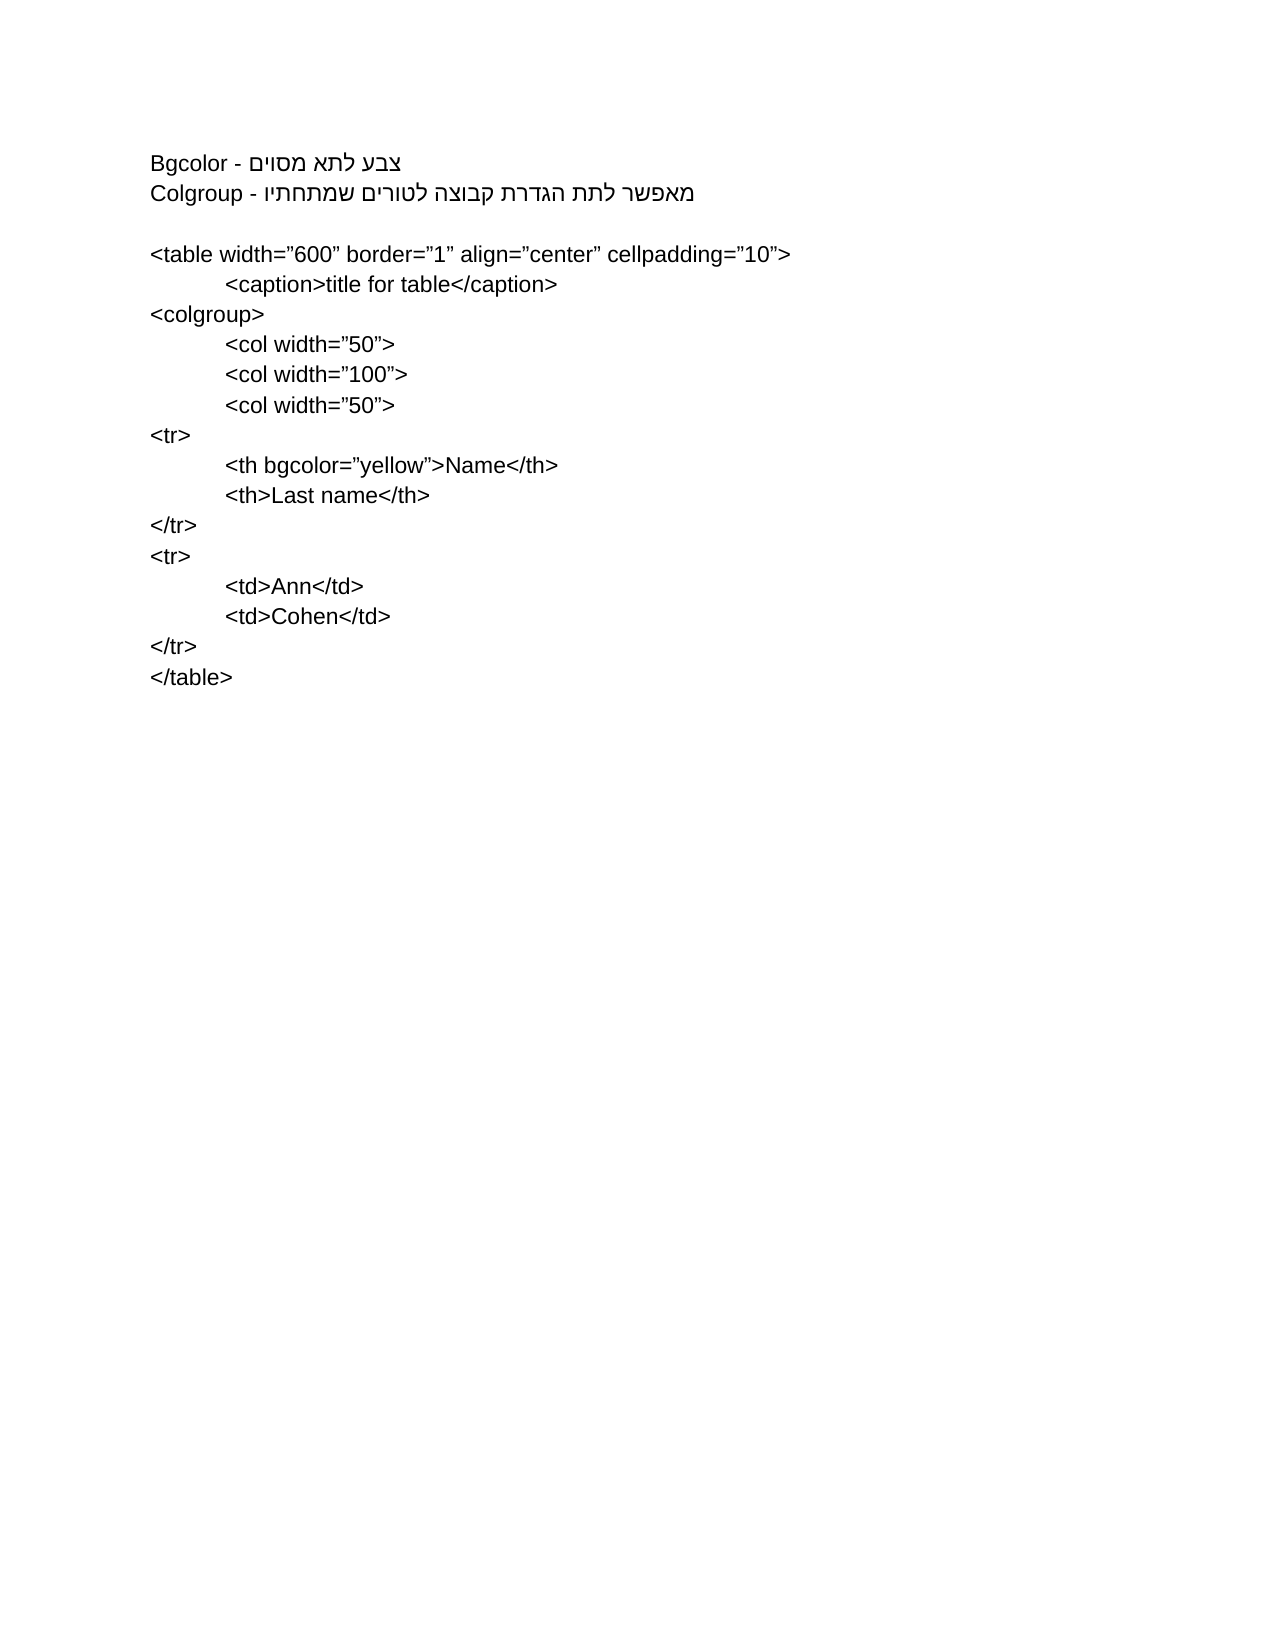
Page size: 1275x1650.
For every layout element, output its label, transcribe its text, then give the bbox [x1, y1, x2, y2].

text <tr> [150, 543, 1125, 569]
text <table width=”600” border=”1” align=”center” cellpadding=”10”> [150, 241, 1125, 267]
text <th bgcolor=”yellow”>Name</th> [225, 452, 1125, 478]
text Colgroup - מאפשר לתת הגדרת קבוצה לטורים שמתחתיו [150, 180, 1125, 207]
text <col width=”50”> [150, 392, 1125, 418]
text </tr> [150, 512, 1125, 539]
text <caption>title for table</caption> [150, 271, 1125, 297]
text </tr> [150, 633, 1125, 660]
text <tr> [150, 422, 1125, 448]
text </table> [150, 663, 1125, 690]
text <colgroup> [150, 301, 1125, 327]
text <col width=”50”> [150, 331, 1125, 358]
text <th>Last name</th> [225, 482, 1125, 509]
text Bgcolor - צבע לתא מסוים [150, 150, 1125, 176]
text <td>Ann</td> [150, 573, 1125, 599]
text <td>Cohen</td> [150, 603, 1125, 629]
text <col width=”100”> [150, 361, 1125, 388]
